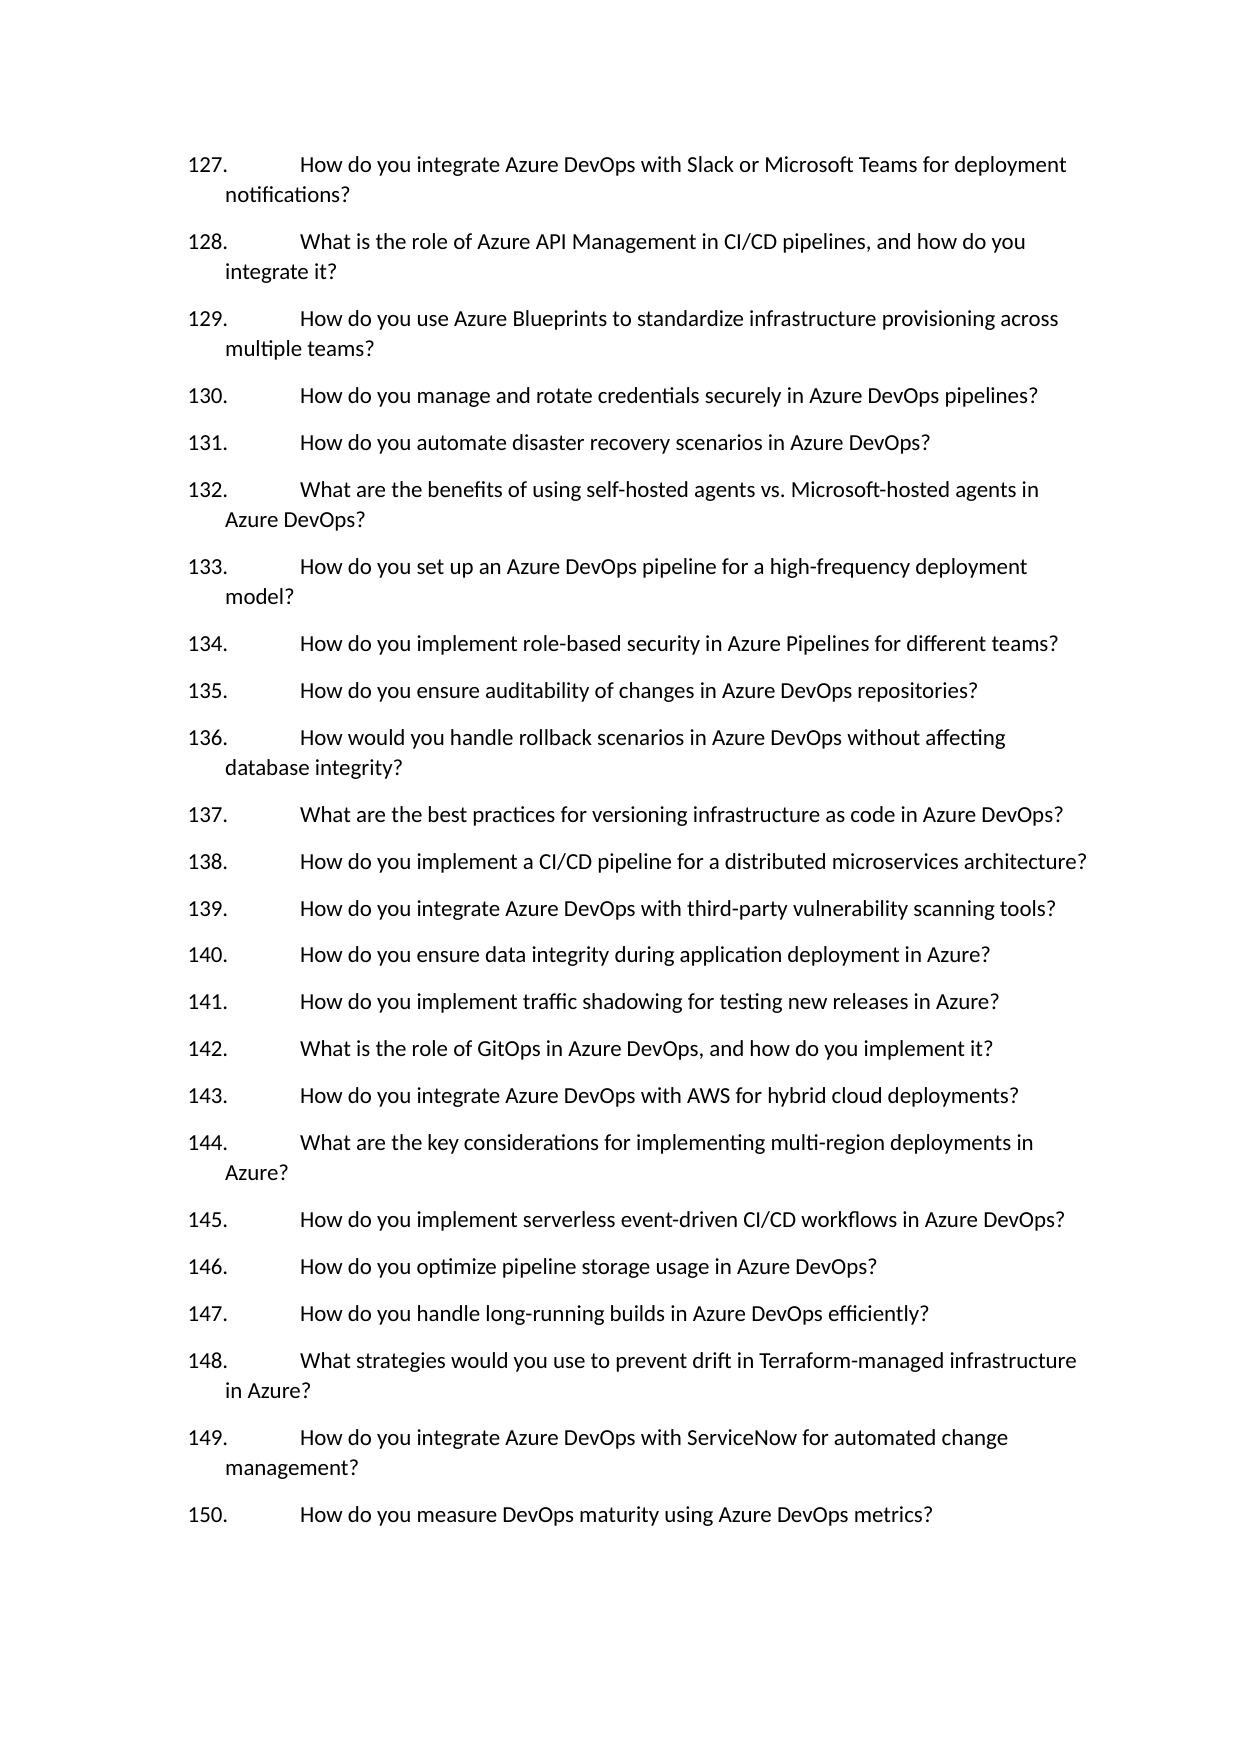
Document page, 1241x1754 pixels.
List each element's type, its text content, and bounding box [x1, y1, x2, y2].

list How do you manage and rotate credentials securely in Azure DevOps pipelines? [187, 381, 1090, 409]
list How do you integrate Azure DevOps with ServiceNow for automated change management? [187, 1423, 1090, 1481]
list How do you integrate Azure DevOps with Slack or Microsoft Teams for deployment notifications? [187, 150, 1090, 208]
list How do you integrate Azure DevOps with third-party vulnerability scanning tools? [187, 894, 1090, 922]
list How do you use Azure Blueprints to standardize infrastructure provisioning across multiple teams? [187, 304, 1090, 362]
list How do you ensure data integrity during application deployment in Azure? [187, 941, 1090, 969]
list What are the key considerations for implementing multi-region deployments in Azure? [187, 1128, 1090, 1186]
list How do you implement a CI/CD pipeline for a distributed microservices architecture? [187, 847, 1090, 875]
list How do you implement serverless event-driven CI/CD workflows in Azure DevOps? [187, 1205, 1090, 1233]
list What are the benefits of using self-hosted agents vs. Microsoft-hosted agents in Azure DevOps? [187, 475, 1090, 533]
list How do you set up an Azure DevOps pipeline for a high-frequency deployment model? [187, 552, 1090, 610]
list How do you automate disaster recovery scenarios in Azure DevOps? [187, 428, 1090, 456]
list How do you implement traffic shadowing for testing new releases in Azure? [187, 987, 1090, 1016]
list What is the role of Azure API Management in CI/CD pipelines, and how do you integrate it? [187, 227, 1090, 285]
list How do you measure DevOps maturity using Azure DevOps metrics? [187, 1500, 1090, 1528]
list What is the role of GitOps in Azure DevOps, and how do you implement it? [187, 1034, 1090, 1062]
list How do you integrate Azure DevOps with AWS for hybrid cloud deployments? [187, 1081, 1090, 1109]
list How do you implement role-based security in Azure Pipelines for different teams? [187, 629, 1090, 657]
list How do you handle long-running builds in Azure DevOps efficiently? [187, 1299, 1090, 1327]
list What are the best practices for versioning infrastructure as code in Azure DevOps? [187, 800, 1090, 828]
list What strategies would you use to prevent drift in Terraform-managed infrastructure in Azure? [187, 1346, 1090, 1404]
list How do you optimize pipeline storage usage in Azure DevOps? [187, 1252, 1090, 1280]
list How would you handle rollback scenarios in Azure DevOps without affecting database integrity? [187, 723, 1090, 781]
list How do you ensure auditability of changes in Azure DevOps repositories? [187, 676, 1090, 704]
